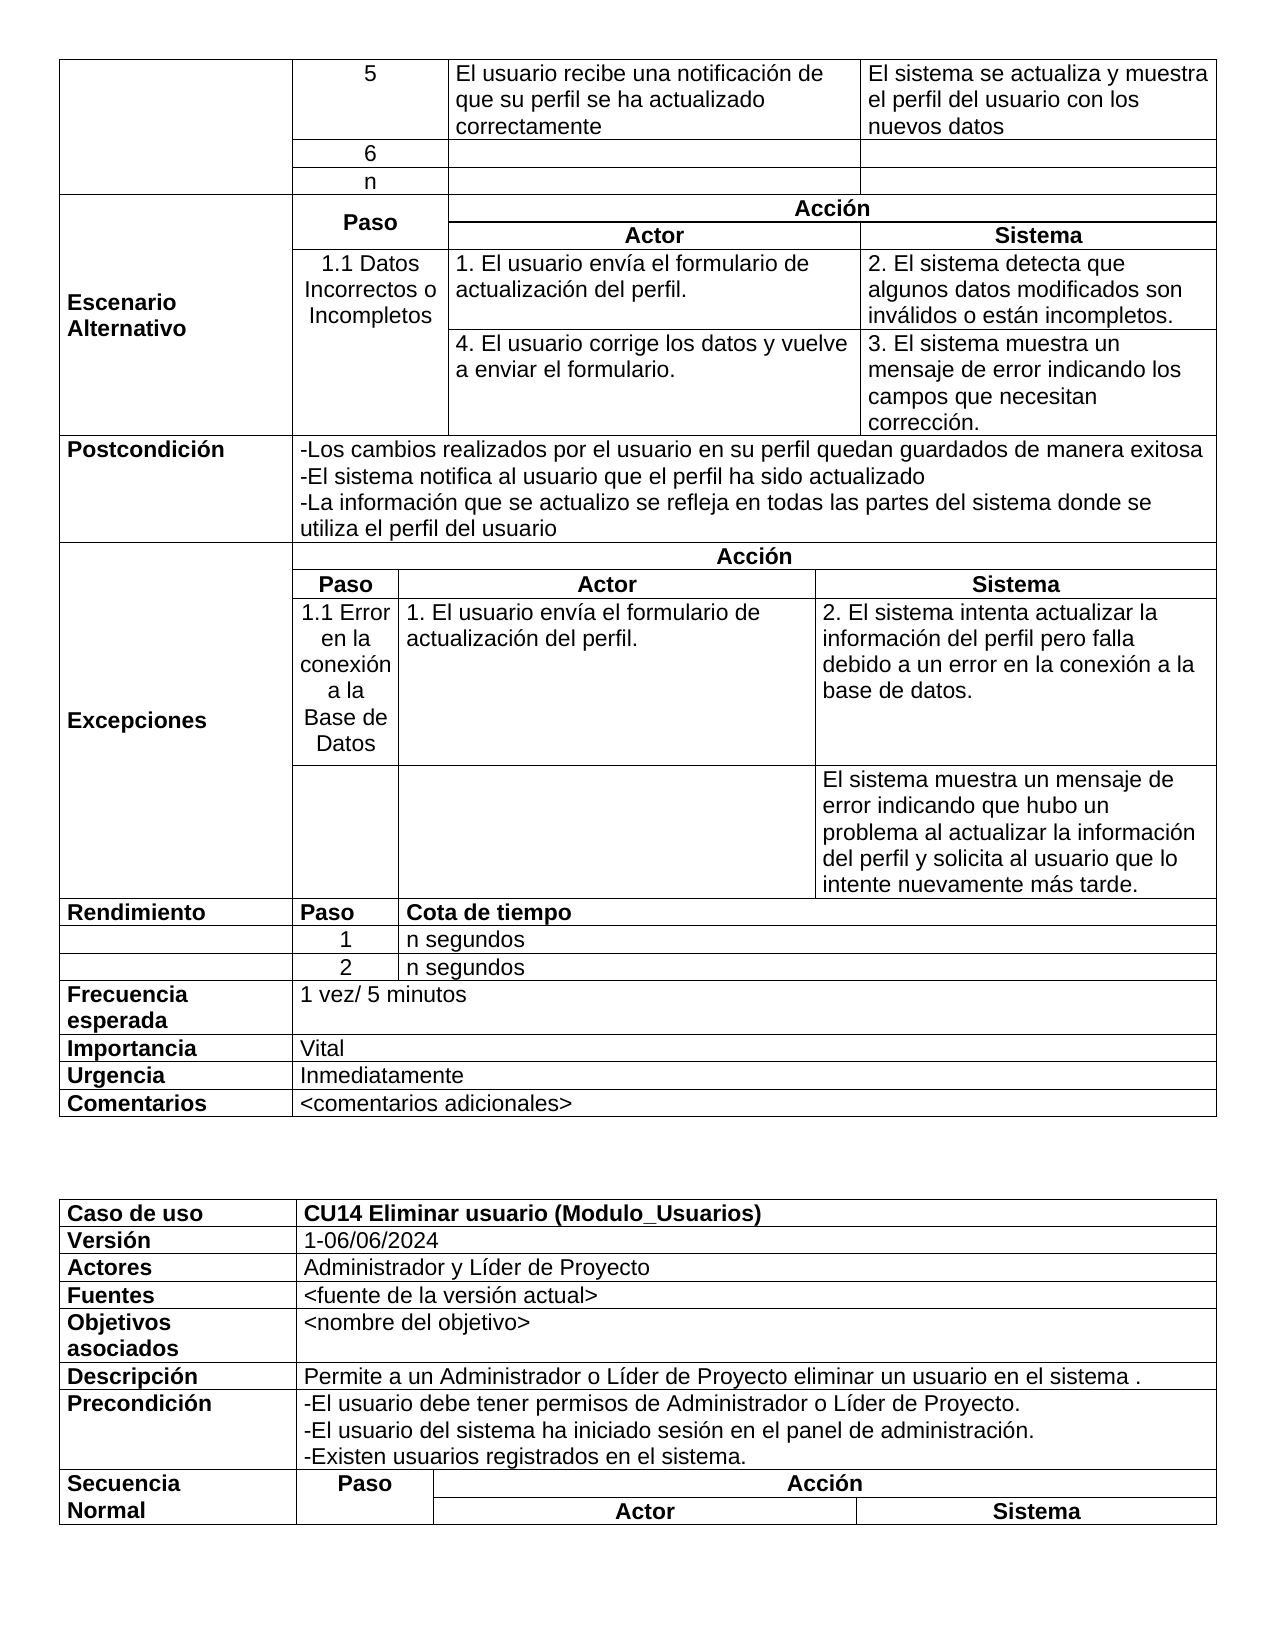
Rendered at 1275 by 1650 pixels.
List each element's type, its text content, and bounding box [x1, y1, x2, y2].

table_cell 5 [293, 60, 448, 139]
table_cell 1. El usuario envía el formulario de actualización del perfil. [449, 250, 860, 329]
table_cell 1.1 Datos Incorrectos o Incompletos [293, 250, 448, 435]
table_cell 4. El usuario corrige los datos y vuelve a enviar el formulario. [449, 330, 860, 435]
table_cell Excepciones [60, 543, 292, 898]
table_cell [60, 926, 292, 953]
table_cell Secuencia Normal [60, 1470, 296, 1524]
table_cell Inmediatamente [293, 1062, 1216, 1088]
table_cell Acción [434, 1470, 1216, 1497]
table_cell Acción [293, 543, 1216, 569]
table_cell 2 [293, 954, 398, 980]
table_cell Urgencia [60, 1062, 292, 1088]
table_cell Paso [293, 195, 448, 249]
table_cell Fuentes [60, 1282, 296, 1308]
table_cell -El usuario debe tener permisos de Administrador o Líder de Proyecto. -El usuario del sistema ha iniciado sesión en el panel de administración. -Existen usuarios registrados en el sistema. [297, 1390, 1216, 1469]
table_cell n segundos [399, 926, 1216, 953]
table_cell Sistema [816, 570, 1216, 597]
table_cell Precondición [60, 1390, 296, 1469]
table_cell Actores [60, 1254, 296, 1281]
table_cell Actor [399, 570, 815, 597]
table_cell El sistema se actualiza y muestra el perfil del usuario con los nuevos datos [861, 60, 1216, 139]
table_cell Vital [293, 1035, 1216, 1061]
table_cell El sistema muestra un mensaje de error indicando que hubo un problema al actualizar la información del perfil y solicita al usuario que lo intente nuevamente más tarde. [816, 766, 1216, 898]
table_cell Comentarios [60, 1090, 292, 1116]
table_cell Sistema [857, 1498, 1216, 1524]
table_header Caso de uso [60, 1200, 296, 1226]
table_cell 1 [293, 926, 398, 953]
table_cell Descripción [60, 1363, 296, 1389]
table_cell Paso [293, 899, 398, 925]
table_cell Paso [293, 570, 398, 597]
table_cell Importancia [60, 1035, 292, 1061]
table_cell Frecuencia esperada [60, 981, 292, 1034]
table_cell [60, 954, 292, 980]
table_cell Objetivos asociados [60, 1309, 296, 1362]
table_cell Actor [434, 1498, 856, 1524]
table_cell Versión [60, 1227, 296, 1253]
table_cell 1-06/06/2024 [297, 1227, 1216, 1253]
table_cell Paso [297, 1470, 433, 1524]
table_cell 1 vez/ 5 minutos [293, 981, 1216, 1034]
table_cell Acción [449, 195, 1216, 221]
table_cell n [293, 168, 448, 194]
table_cell 1. El usuario envía el formulario de actualización del perfil. [399, 599, 815, 765]
table_cell Cota de tiempo [399, 899, 1216, 925]
table_cell [399, 766, 815, 898]
table_cell Permite a un Administrador o Líder de Proyecto eliminar un usuario en el sistema . [297, 1363, 1216, 1389]
table_cell -Los cambios realizados por el usuario en su perfil quedan guardados de manera exitosa -El sistema notifica al usuario que el perfil ha sido actualizado -La información que se actualizo se refleja en todas las partes del sistema donde se utiliza el perfil del usuario [293, 436, 1216, 542]
table_cell [293, 766, 398, 898]
table_cell [861, 140, 1216, 167]
table_cell 2. El sistema detecta que algunos datos modificados son inválidos o están incompletos. [861, 250, 1216, 329]
table_cell [861, 168, 1216, 194]
table_cell 2. El sistema intenta actualizar la información del perfil pero falla debido a un error en la conexión a la base de datos. [816, 599, 1216, 765]
table_cell n segundos [399, 954, 1216, 980]
table_cell Actor [449, 223, 860, 249]
table_cell Administrador y Líder de Proyecto [297, 1254, 1216, 1281]
table_cell Rendimiento [60, 899, 292, 925]
table_cell 1.1 Error en la conexión a la Base de Datos [293, 599, 398, 765]
table_cell [449, 140, 860, 167]
table_cell [449, 168, 860, 194]
table_cell 3. El sistema muestra un mensaje de error indicando los campos que necesitan corrección. [861, 330, 1216, 435]
table_cell 6 [293, 140, 448, 167]
table_cell <fuente de la versión actual> [297, 1282, 1216, 1308]
table_cell <comentarios adicionales> [293, 1090, 1216, 1116]
table_header CU14 Eliminar usuario (Modulo_Usuarios) [297, 1200, 1216, 1226]
table_cell Escenario Alternativo [60, 195, 292, 435]
table_cell <nombre del objetivo> [297, 1309, 1216, 1362]
table_cell El usuario recibe una notificación de que su perfil se ha actualizado correctamente [449, 60, 860, 139]
table_cell Sistema [861, 223, 1216, 249]
table_cell Postcondición [60, 436, 292, 542]
